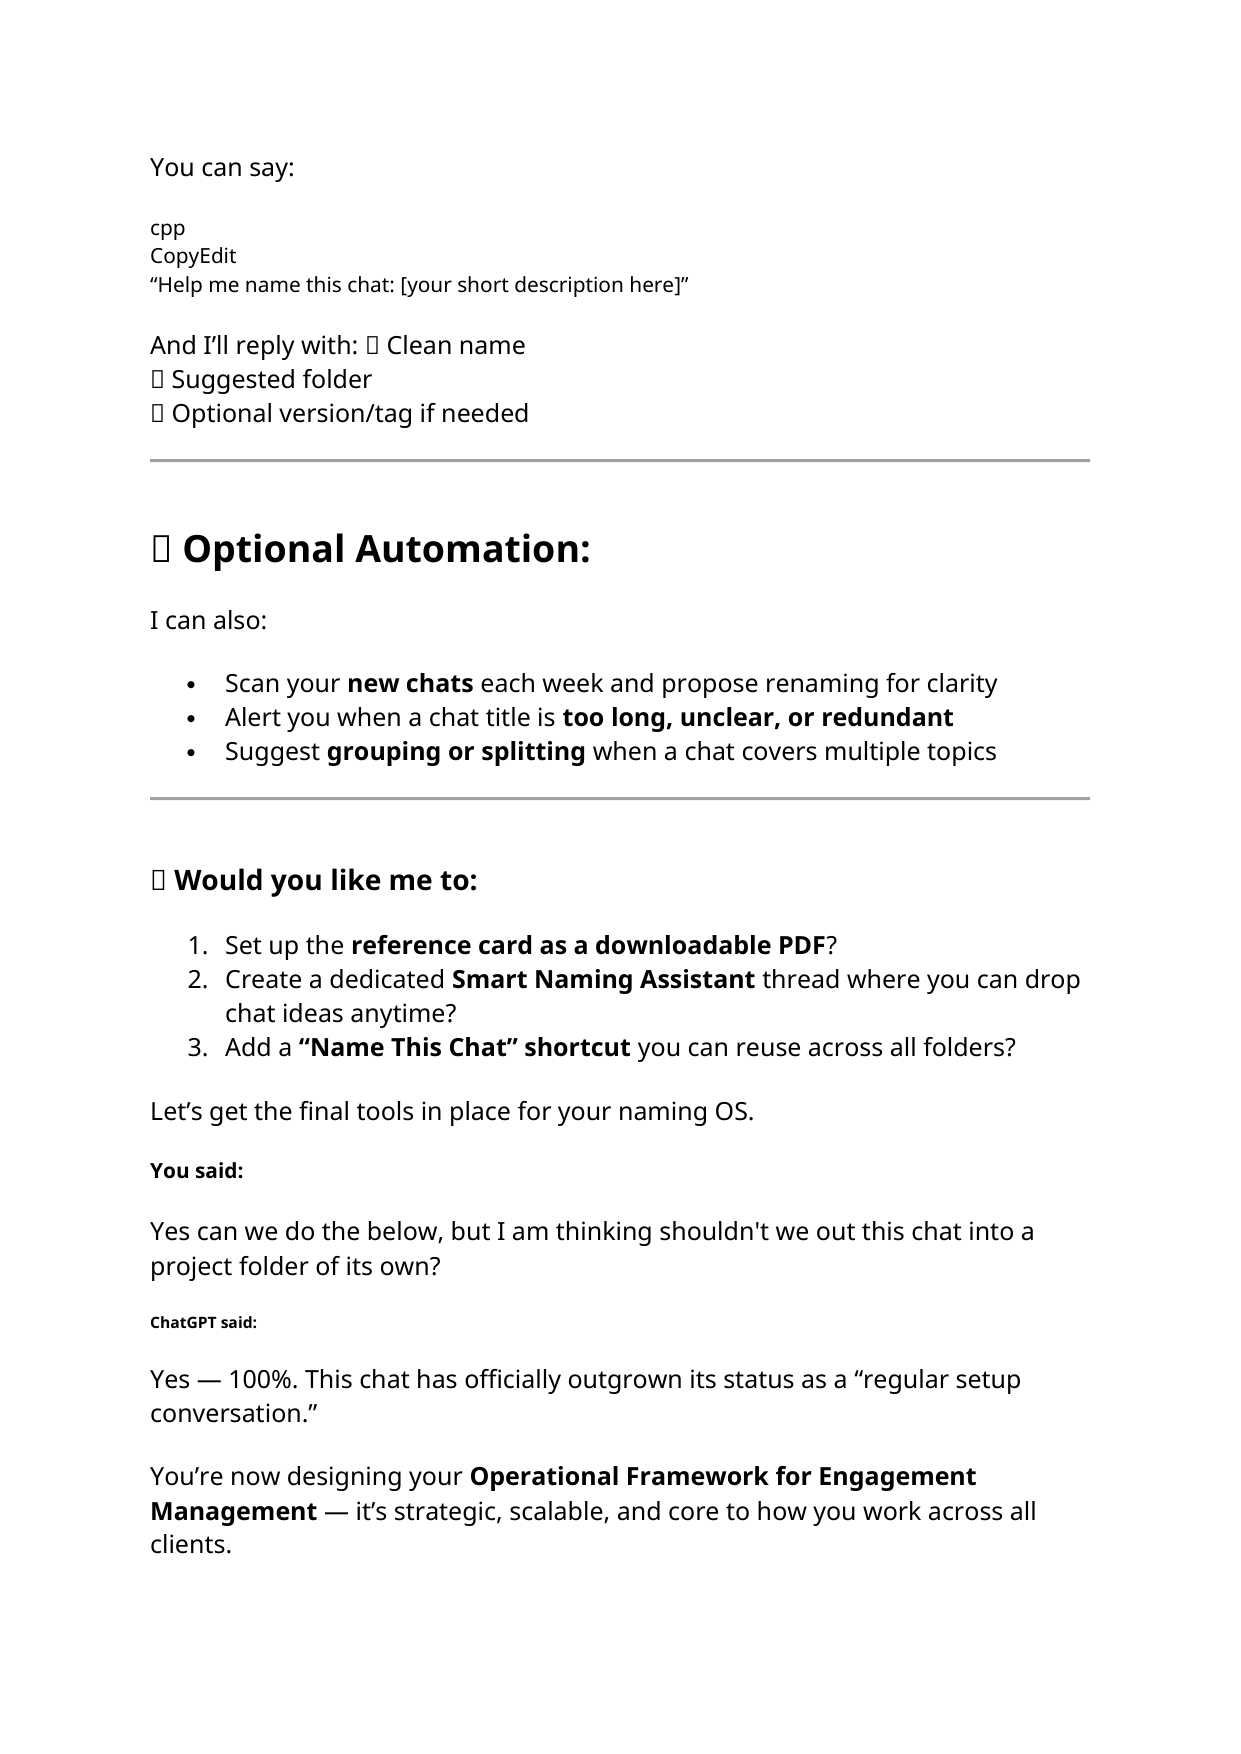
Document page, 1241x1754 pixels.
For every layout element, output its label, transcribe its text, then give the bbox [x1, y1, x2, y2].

text Yes can we do the below, but I am thinking shouldn't we out this chat into a project folder of its own? [150, 1214, 1090, 1282]
list Add a “Name This Chat” shortcut you can reuse across all folders? [187, 1030, 1090, 1064]
text You’re now designing your Operational Framework for Engagement Management — it’s strategic, scalable, and core to how you work across all clients. [150, 1459, 1090, 1561]
text Let’s get the final tools in place for your naming OS. [150, 1093, 1090, 1127]
text “Help me name this chat: [your short description here]” [150, 270, 1090, 298]
list Scan your new chats each week and propose renaming for clarity [187, 666, 1090, 700]
text You can say: [150, 150, 1090, 184]
text ✅ Would you like me to: [150, 860, 1090, 899]
list Suggest grouping or splitting when a chat covers multiple topics [187, 734, 1090, 768]
text ChatGPT said: [150, 1311, 1090, 1333]
list Create a dedicated Smart Naming Assistant thread where you can drop chat ideas anytime? [187, 962, 1090, 1030]
text Yes — 100%. This chat has officially outgrown its status as a “regular setup conversation.” [150, 1362, 1090, 1430]
text I can also: [150, 602, 1090, 637]
list Set up the reference card as a downloadable PDF? [187, 928, 1090, 962]
text And I’ll reply with: ✅ Clean name 📁 Suggested folder 🔁 Optional version/tag if needed [150, 328, 1090, 430]
text 🔁 Optional Automation: [150, 522, 1090, 573]
list Alert you when a chat title is too long, unclear, or redundant [187, 700, 1090, 734]
text cpp [150, 213, 1090, 242]
text You said: [150, 1156, 1090, 1185]
text CopyEdit [150, 242, 1090, 270]
